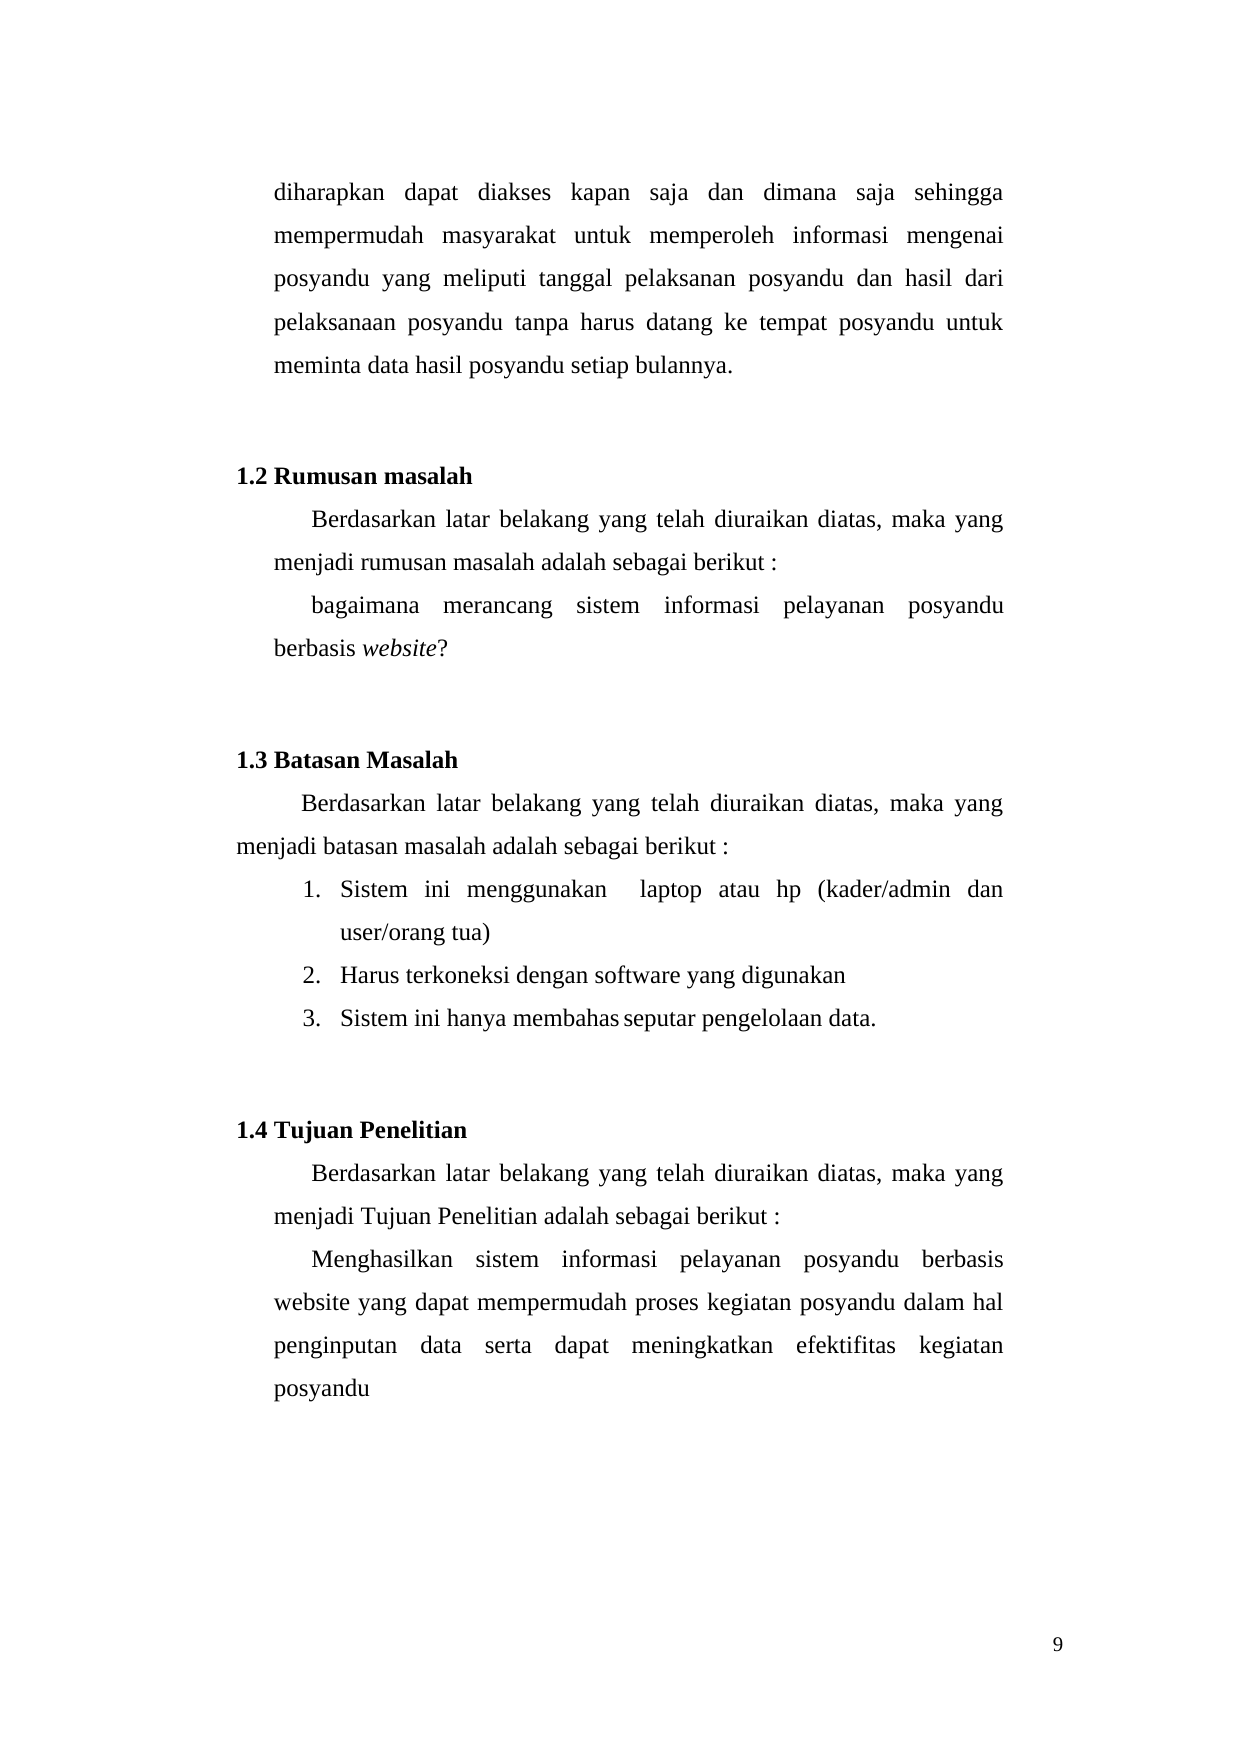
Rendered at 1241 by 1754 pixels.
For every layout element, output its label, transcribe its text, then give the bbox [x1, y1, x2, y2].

subtitle Batasan Masalah [236, 745, 1004, 773]
list Sistem ini menggunakan laptop atau hp (kader/admin dan user/orang tua) [302, 874, 1004, 946]
list bagaimana merancang sistem informasi pelayanan posyandu berbasis website? [274, 590, 1004, 662]
subtitle Rumusan masalah [236, 461, 1004, 490]
list Berdasarkan latar belakang yang telah diuraikan diatas, maka yang menjadi rumusan masalah adalah sebagai berikut : [274, 504, 1004, 576]
list Menghasilkan sistem informasi pelayanan posyandu berbasis website yang dapat mempermudah proses kegiatan posyandu dalam hal penginputan data serta dapat meningkatkan efektifitas kegiatan posyandu [274, 1244, 1004, 1402]
list Harus terkoneksi dengan software yang digunakan [302, 960, 1004, 989]
subtitle Tujuan Penelitian [236, 1115, 1004, 1143]
list Berdasarkan latar belakang yang telah diuraikan diatas, maka yang menjadi Tujuan Penelitian adalah sebagai berikut : [274, 1158, 1004, 1230]
list Sistem ini hanya membahas seputar pengelolaan data. [302, 1003, 1004, 1032]
text Berdasarkan latar belakang yang telah diuraikan diatas, maka yang menjadi batasan masalah adalah sebagai berikut : [236, 788, 1004, 860]
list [274, 177, 1004, 378]
